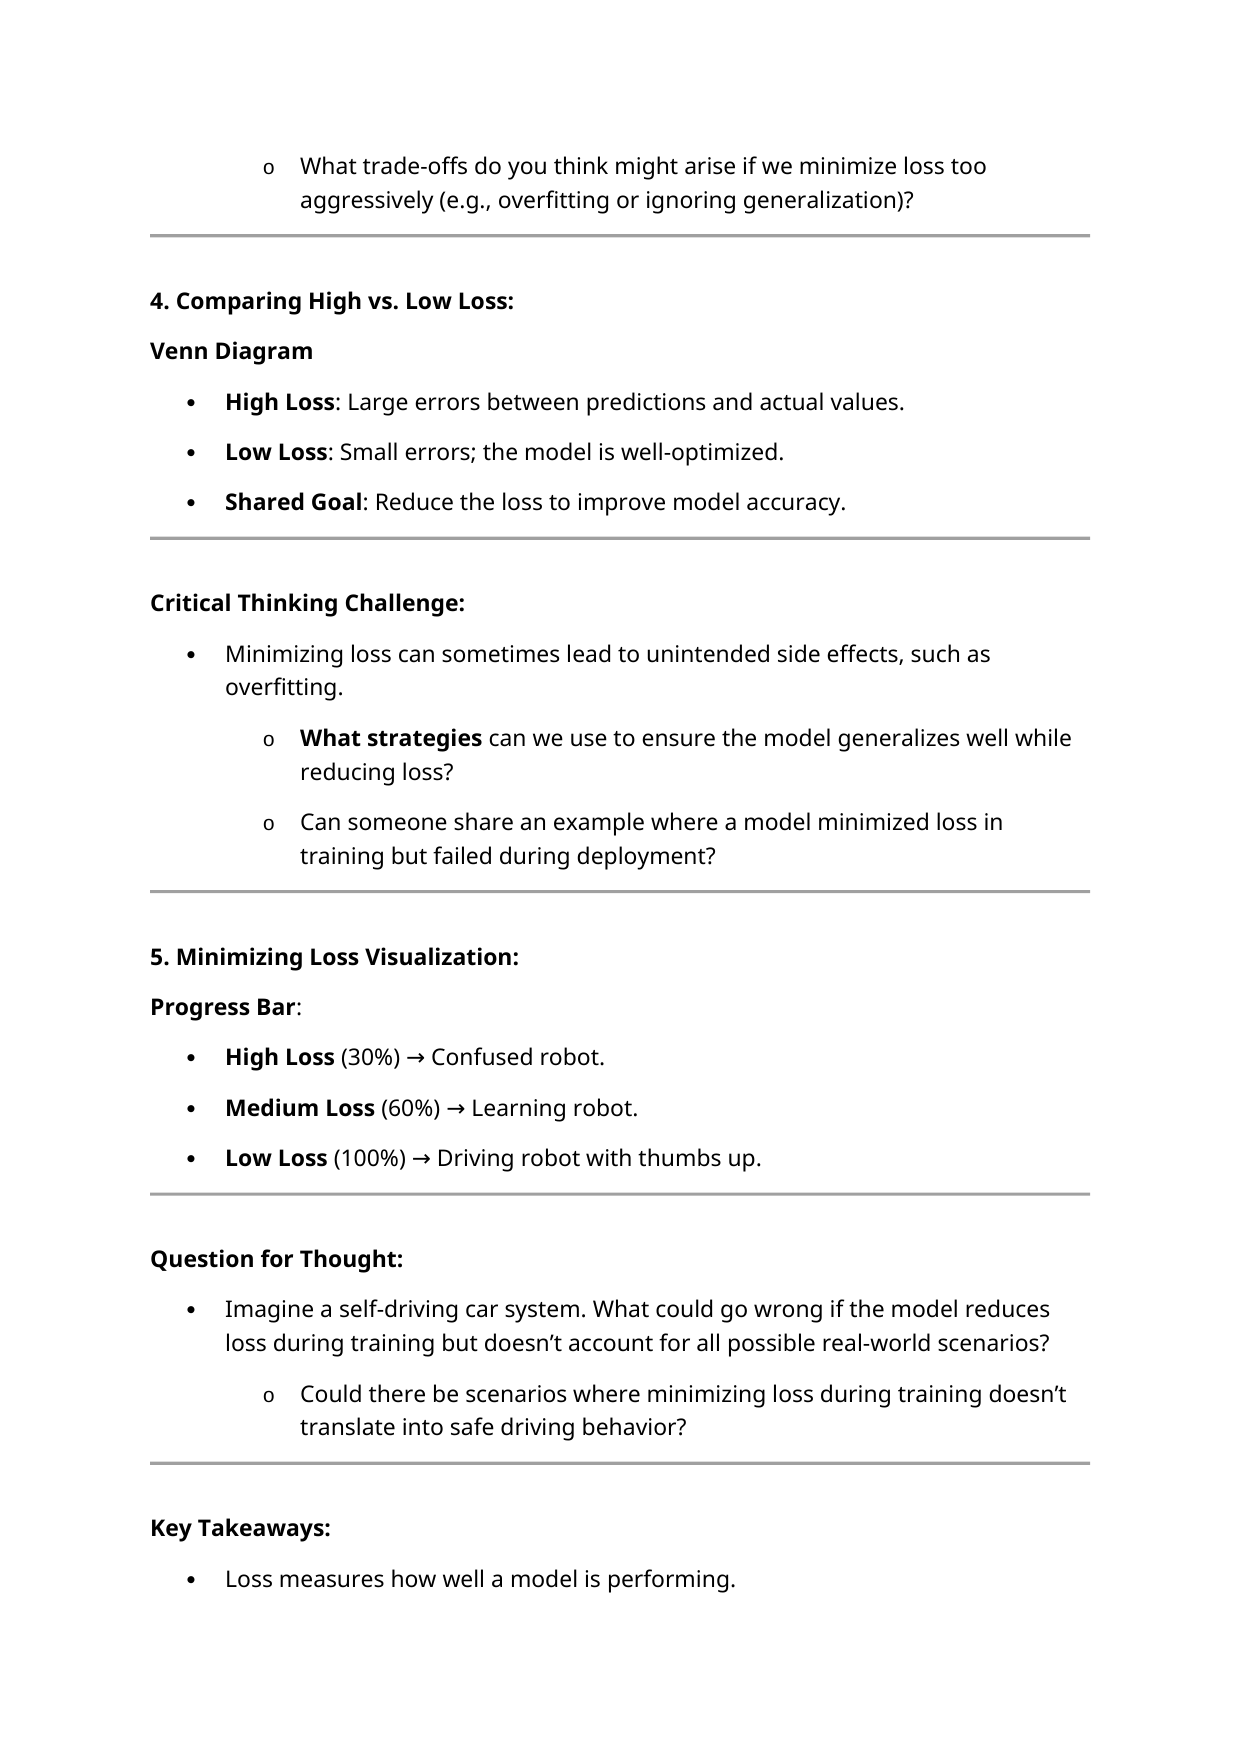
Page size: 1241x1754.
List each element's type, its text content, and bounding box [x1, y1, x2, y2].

list Imagine a self-driving car system. What could go wrong if the model reduces loss during training but doesn’t account for all possible real-world scenarios? [187, 1293, 1090, 1358]
text Question for Thought: [150, 1243, 1090, 1274]
list High Loss (30%) → Confused robot. [187, 1041, 1090, 1072]
list Can someone share an example where a model minimized loss in training but failed during deployment? [262, 806, 1090, 871]
text Key Takeaways: [150, 1512, 1090, 1543]
list Low Loss (100%) → Driving robot with thumbs up. [187, 1142, 1090, 1173]
text 4. Comparing High vs. Low Loss: [150, 284, 1090, 316]
text Critical Thinking Challenge: [150, 587, 1090, 618]
text Venn Diagram [150, 335, 1090, 366]
list What trade-offs do you think might arise if we minimize loss too aggressively (e.g., overfitting or ignoring generalization)? [262, 150, 1090, 215]
list Loss measures how well a model is performing. [187, 1562, 1090, 1594]
list Minimizing loss can sometimes lead to unintended side effects, such as overfitting. [187, 637, 1090, 702]
text Progress Bar: [150, 991, 1090, 1022]
list High Loss: Large errors between predictions and actual values. [187, 385, 1090, 417]
list Shared Goal: Reduce the loss to improve model accuracy. [187, 486, 1090, 517]
list Could there be scenarios where minimizing loss during training doesn’t translate into safe driving behavior? [262, 1377, 1090, 1442]
list Low Loss: Small errors; the model is well-optimized. [187, 436, 1090, 467]
list What strategies can we use to ensure the model generalizes well while reducing loss? [262, 722, 1090, 787]
list Medium Loss (60%) → Learning robot. [187, 1092, 1090, 1123]
text 5. Minimizing Loss Visualization: [150, 940, 1090, 972]
